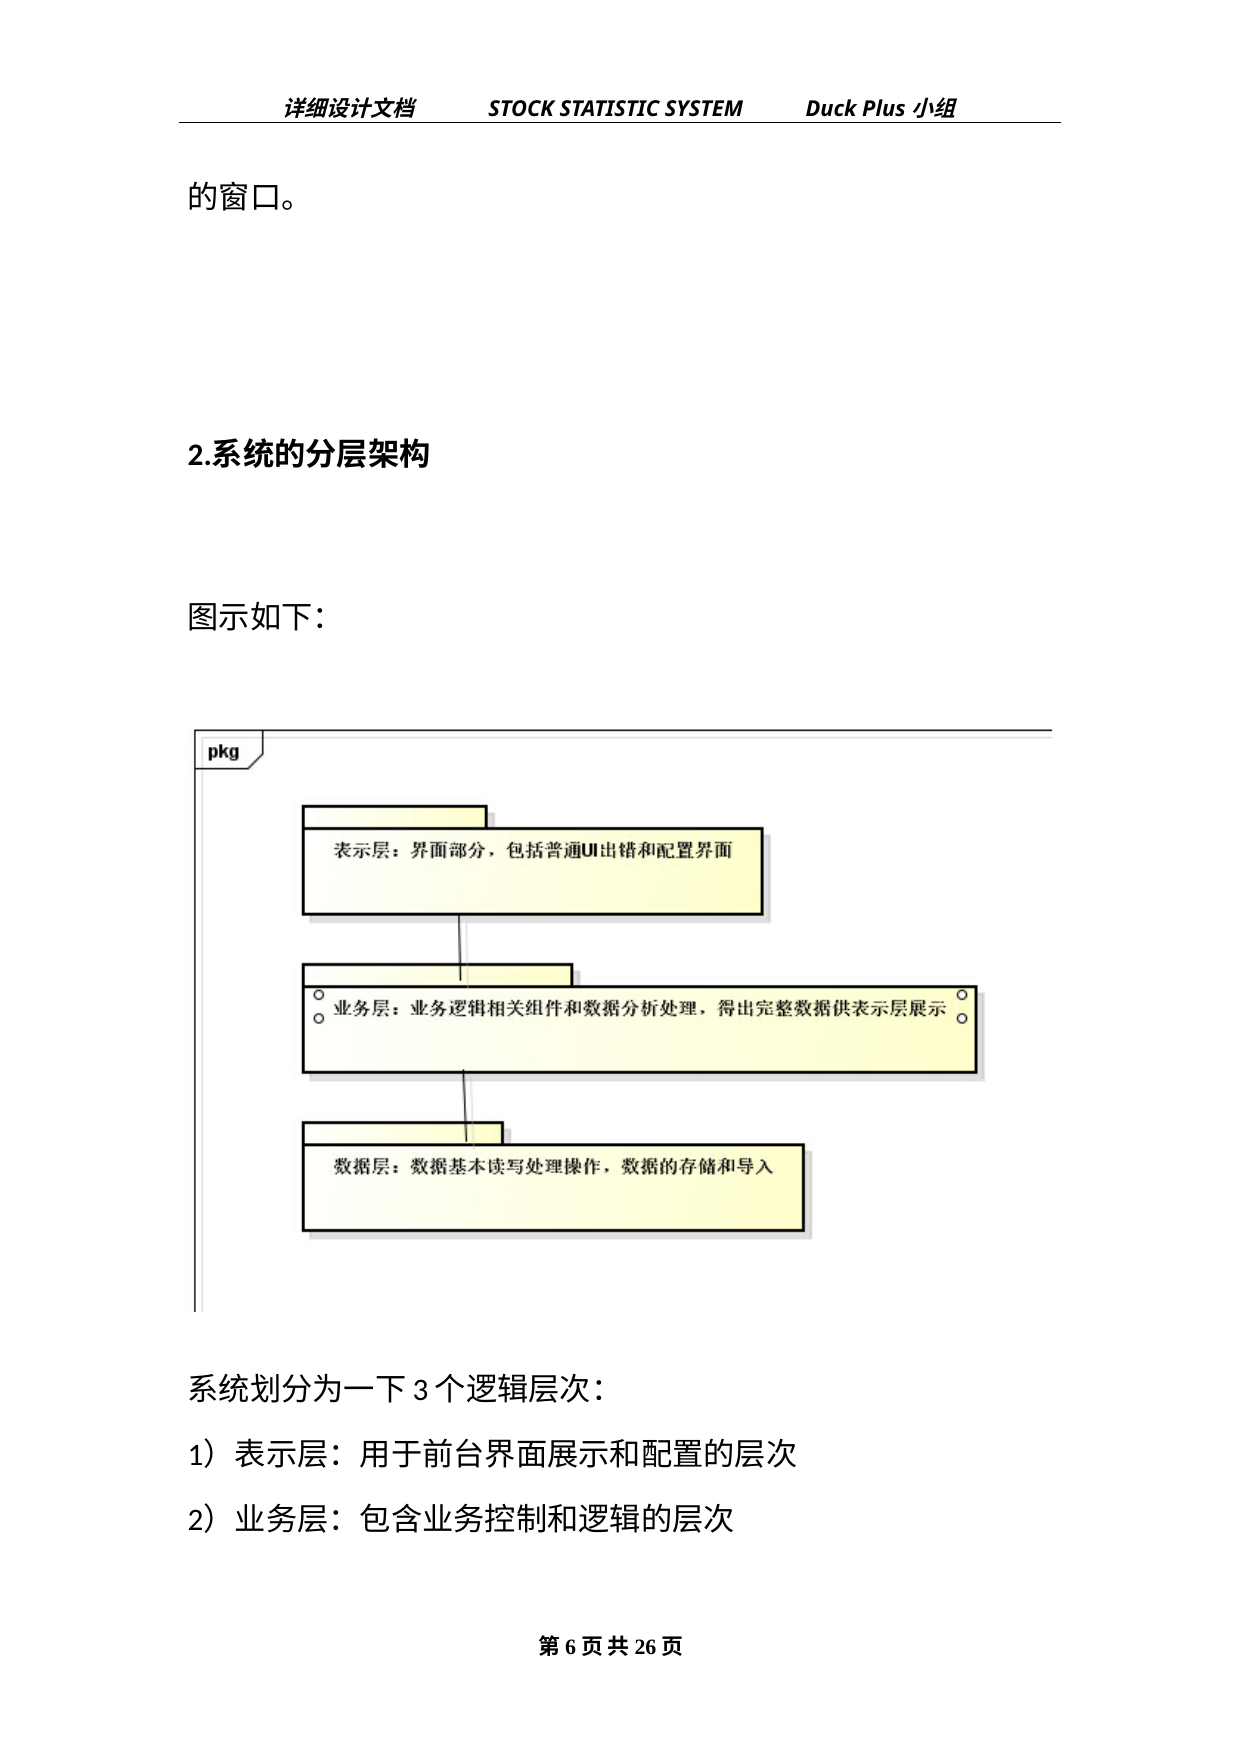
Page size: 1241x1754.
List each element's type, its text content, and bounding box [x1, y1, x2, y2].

picture [187, 715, 1053, 1312]
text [187, 162, 1053, 227]
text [187, 1354, 1053, 1549]
text 图示如下： [187, 582, 1053, 679]
subtitle 2.系统的分层架构 [187, 262, 1053, 484]
